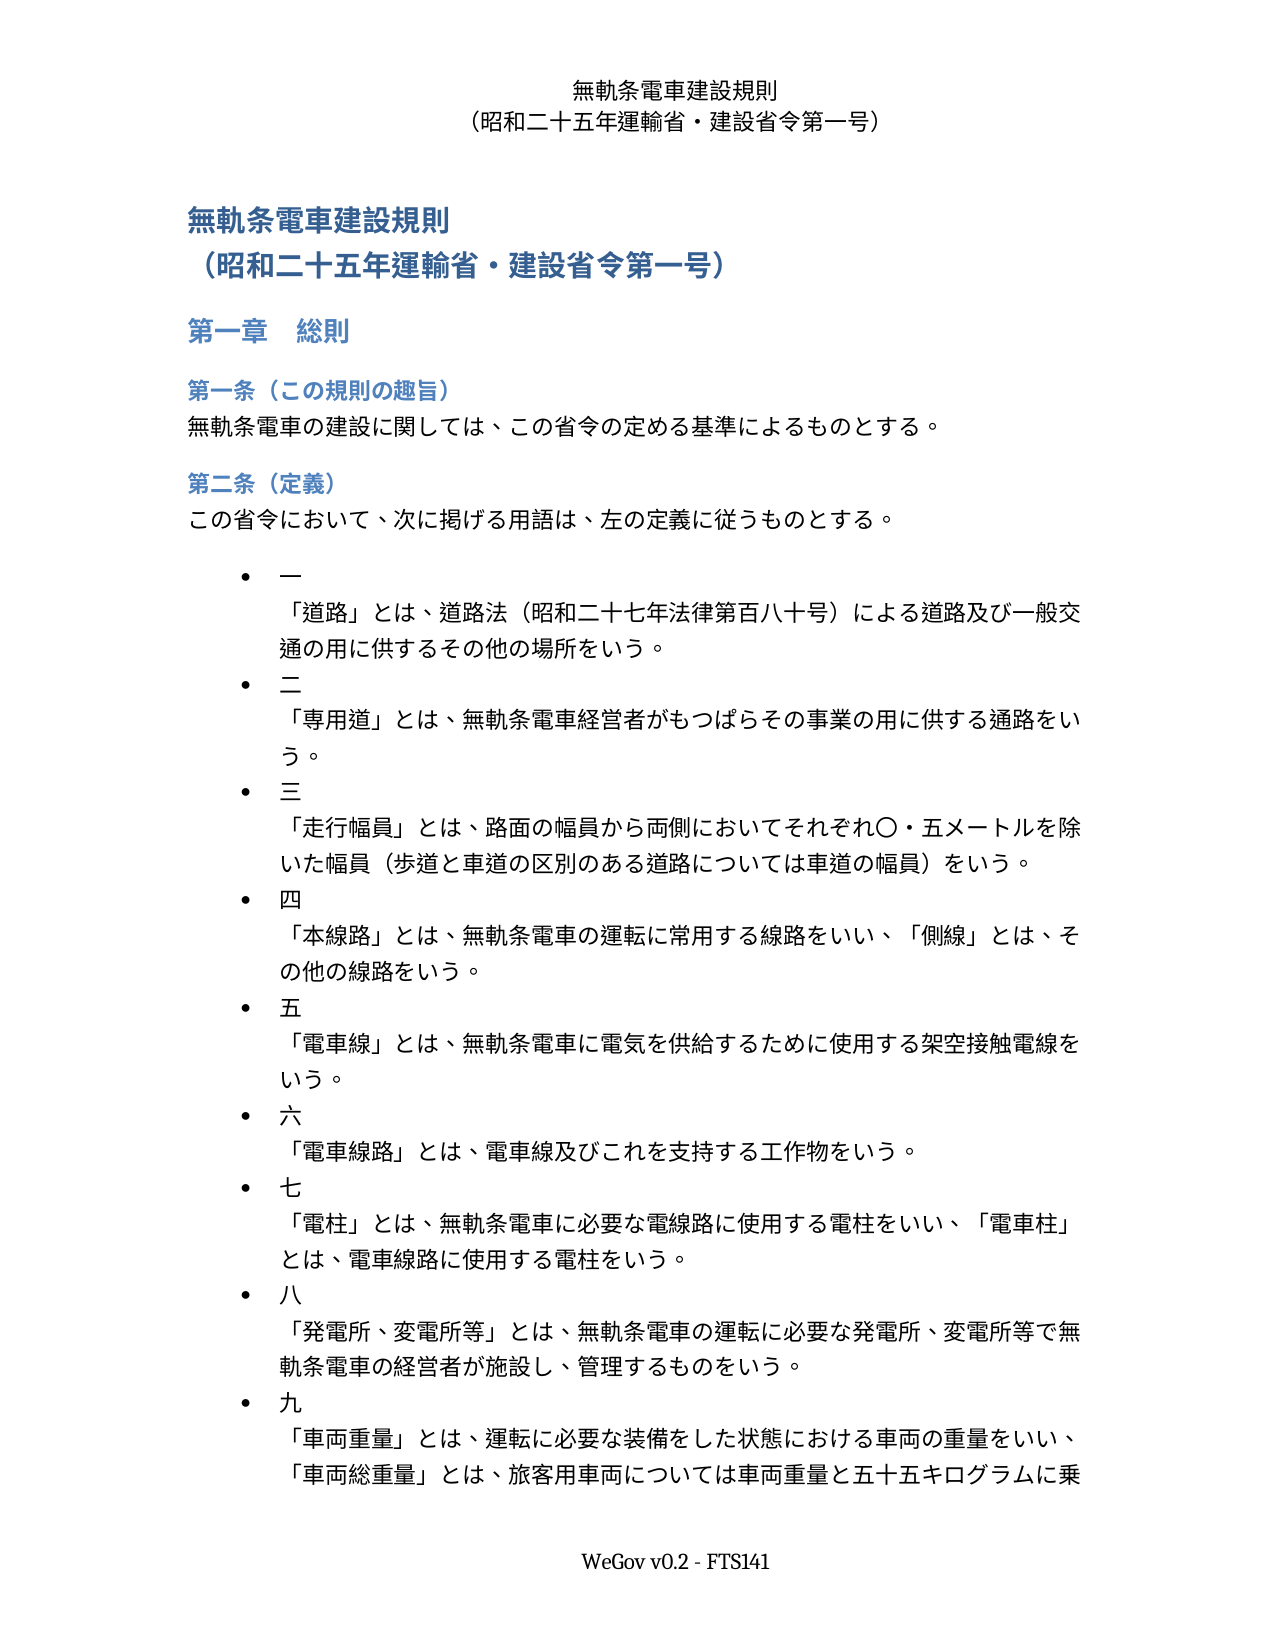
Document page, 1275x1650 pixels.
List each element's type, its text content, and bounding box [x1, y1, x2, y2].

subtitle 第二条（定義） [187, 468, 1087, 499]
list 九 「車両重量」とは、運転に必要な装備をした状態における車両の重量をいい、「車両総重量」とは、旅客用車両については車両重量と五十五キログラムに乗車定員を乗じた重量との和、旅客用車両以外のものについては、車両重量と最大積載量との和をいう。 [242, 1387, 1087, 1490]
list 三 「走行幅員」とは、路面の幅員から両側においてそれぞれ〇・五メートルを除いた幅員（歩道と車道の区別のある道路については車道の幅員）をいう。 [242, 776, 1087, 879]
list 七 「電柱」とは、無軌条電車に必要な電線路に使用する電柱をいい、「電車柱」とは、電車線路に使用する電柱をいう。 [242, 1172, 1087, 1275]
subtitle 無軌条電車建設規則 （昭和二十五年運輸省・建設省令第一号） [187, 200, 1087, 285]
list 四 「本線路」とは、無軌条電車の運転に常用する線路をいい、「側線」とは、その他の線路をいう。 [242, 884, 1087, 987]
list 五 「電車線」とは、無軌条電車に電気を供給するために使用する架空接触電線をいう。 [242, 992, 1087, 1095]
list 八 「発電所、変電所等」とは、無軌条電車の運転に必要な発電所、変電所等で無軌条電車の経営者が施設し、管理するものをいう。 [242, 1279, 1087, 1383]
text 無軌条電車の建設に関しては、この省令の定める基準によるものとする。 [187, 411, 1087, 442]
list 六 「電車線路」とは、電車線及びこれを支持する工作物をいう。 [242, 1100, 1087, 1167]
text この省令において、次に掲げる用語は、左の定義に従うものとする。 [187, 504, 1087, 535]
subtitle 第一条（この規則の趣旨） [187, 375, 1087, 407]
list 二 「専用道」とは、無軌条電車経営者がもつぱらその事業の用に供する通路をいう。 [242, 668, 1087, 772]
subtitle 第一章 総則 [187, 312, 1087, 349]
list 一 「道路」とは、道路法（昭和二十七年法律第百八十号）による道路及び一般交通の用に供するその他の場所をいう。 [242, 561, 1087, 664]
